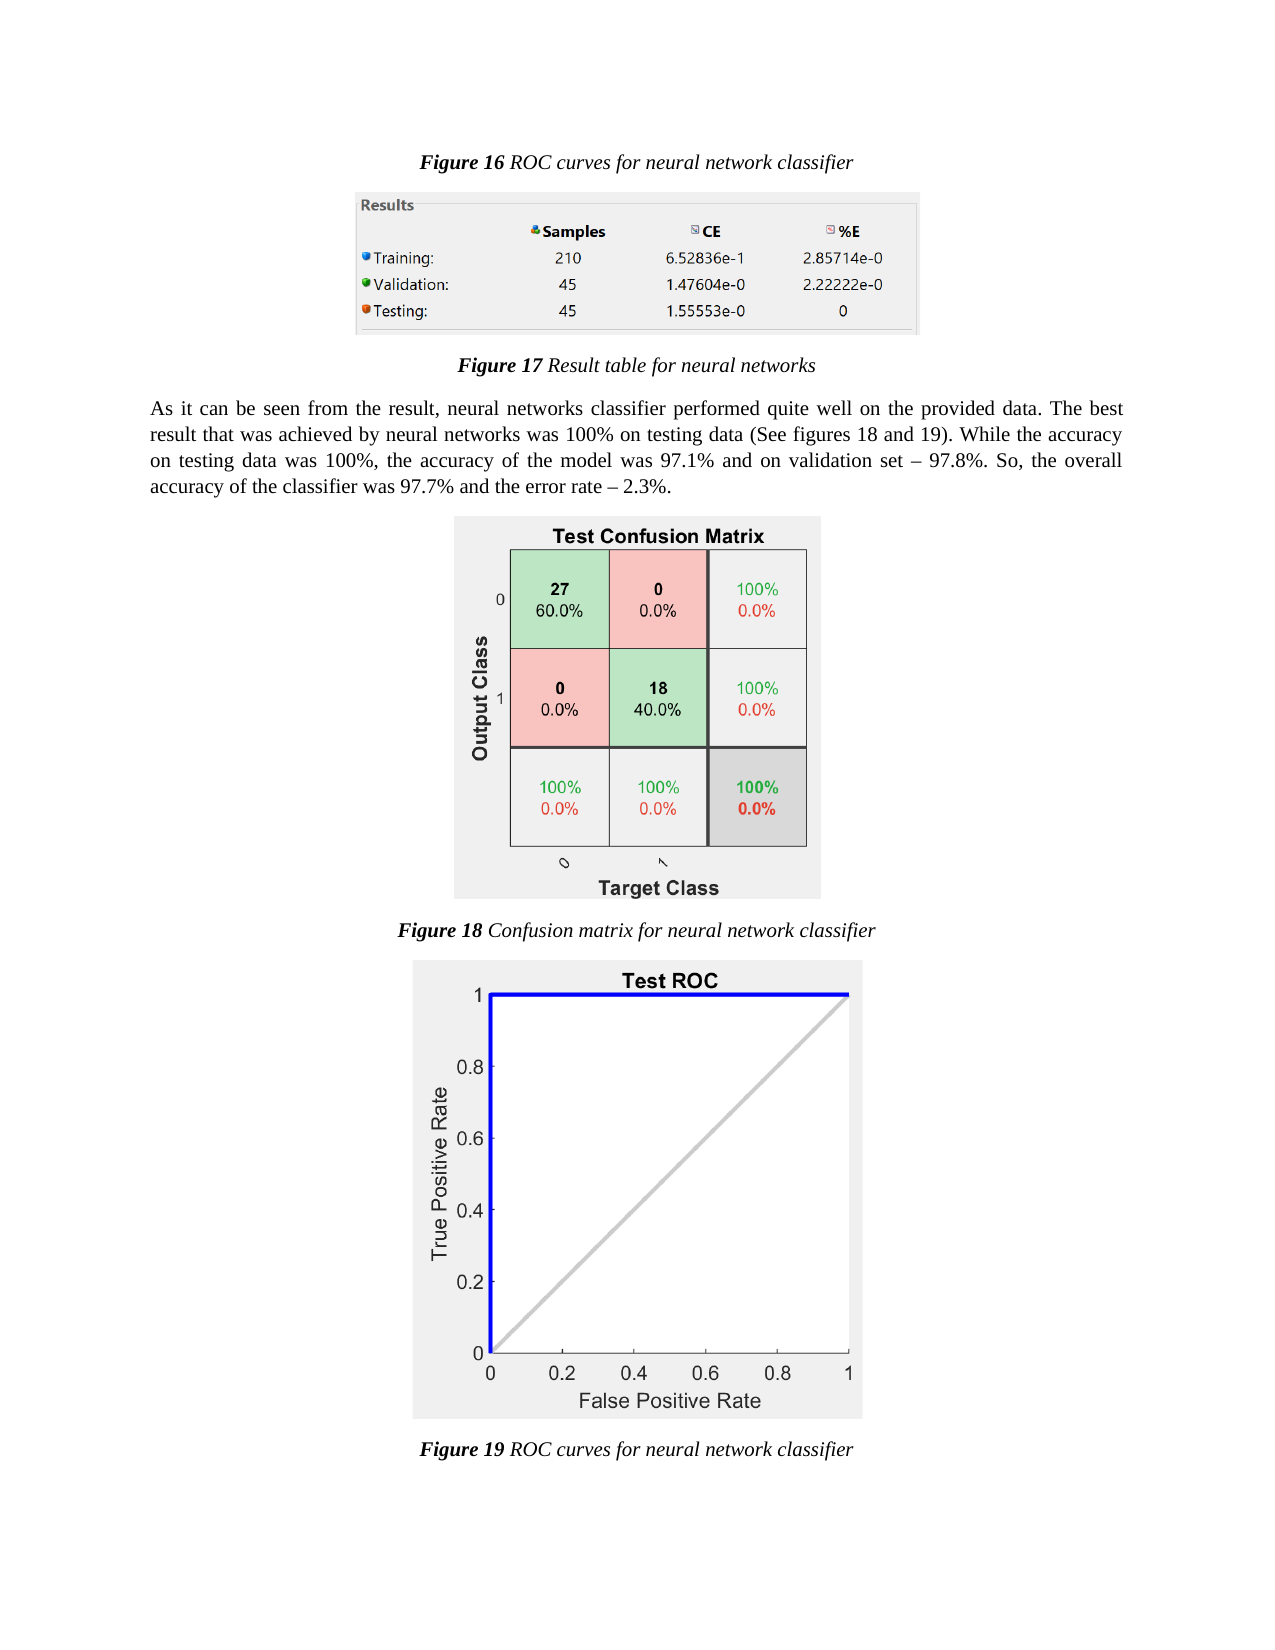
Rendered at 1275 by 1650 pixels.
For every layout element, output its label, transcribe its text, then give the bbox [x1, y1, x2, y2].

text Figure 19 ROC curves for neural network classifier [150, 1437, 1125, 1461]
text Figure 16 ROC curves for neural network classifier [150, 150, 1125, 174]
text Figure 17 Result table for neural networks [150, 353, 1125, 377]
text As it can be seen from the result, neural networks classifier performed quite well on the provided data. The best result that was achieved by neural networks was 100% on testing data (See figures 18 and 19). While the accuracy on testing data was 100%, the accuracy of the model was 97.1% and on validation set – 97.8%. So, the overall accuracy of the classifier was 97.7% and the error rate – 2.3%. [150, 396, 1125, 498]
text Figure 18 Confusion matrix for neural network classifier [150, 918, 1125, 942]
picture [454, 516, 821, 899]
picture [412, 960, 863, 1419]
picture [355, 192, 921, 335]
